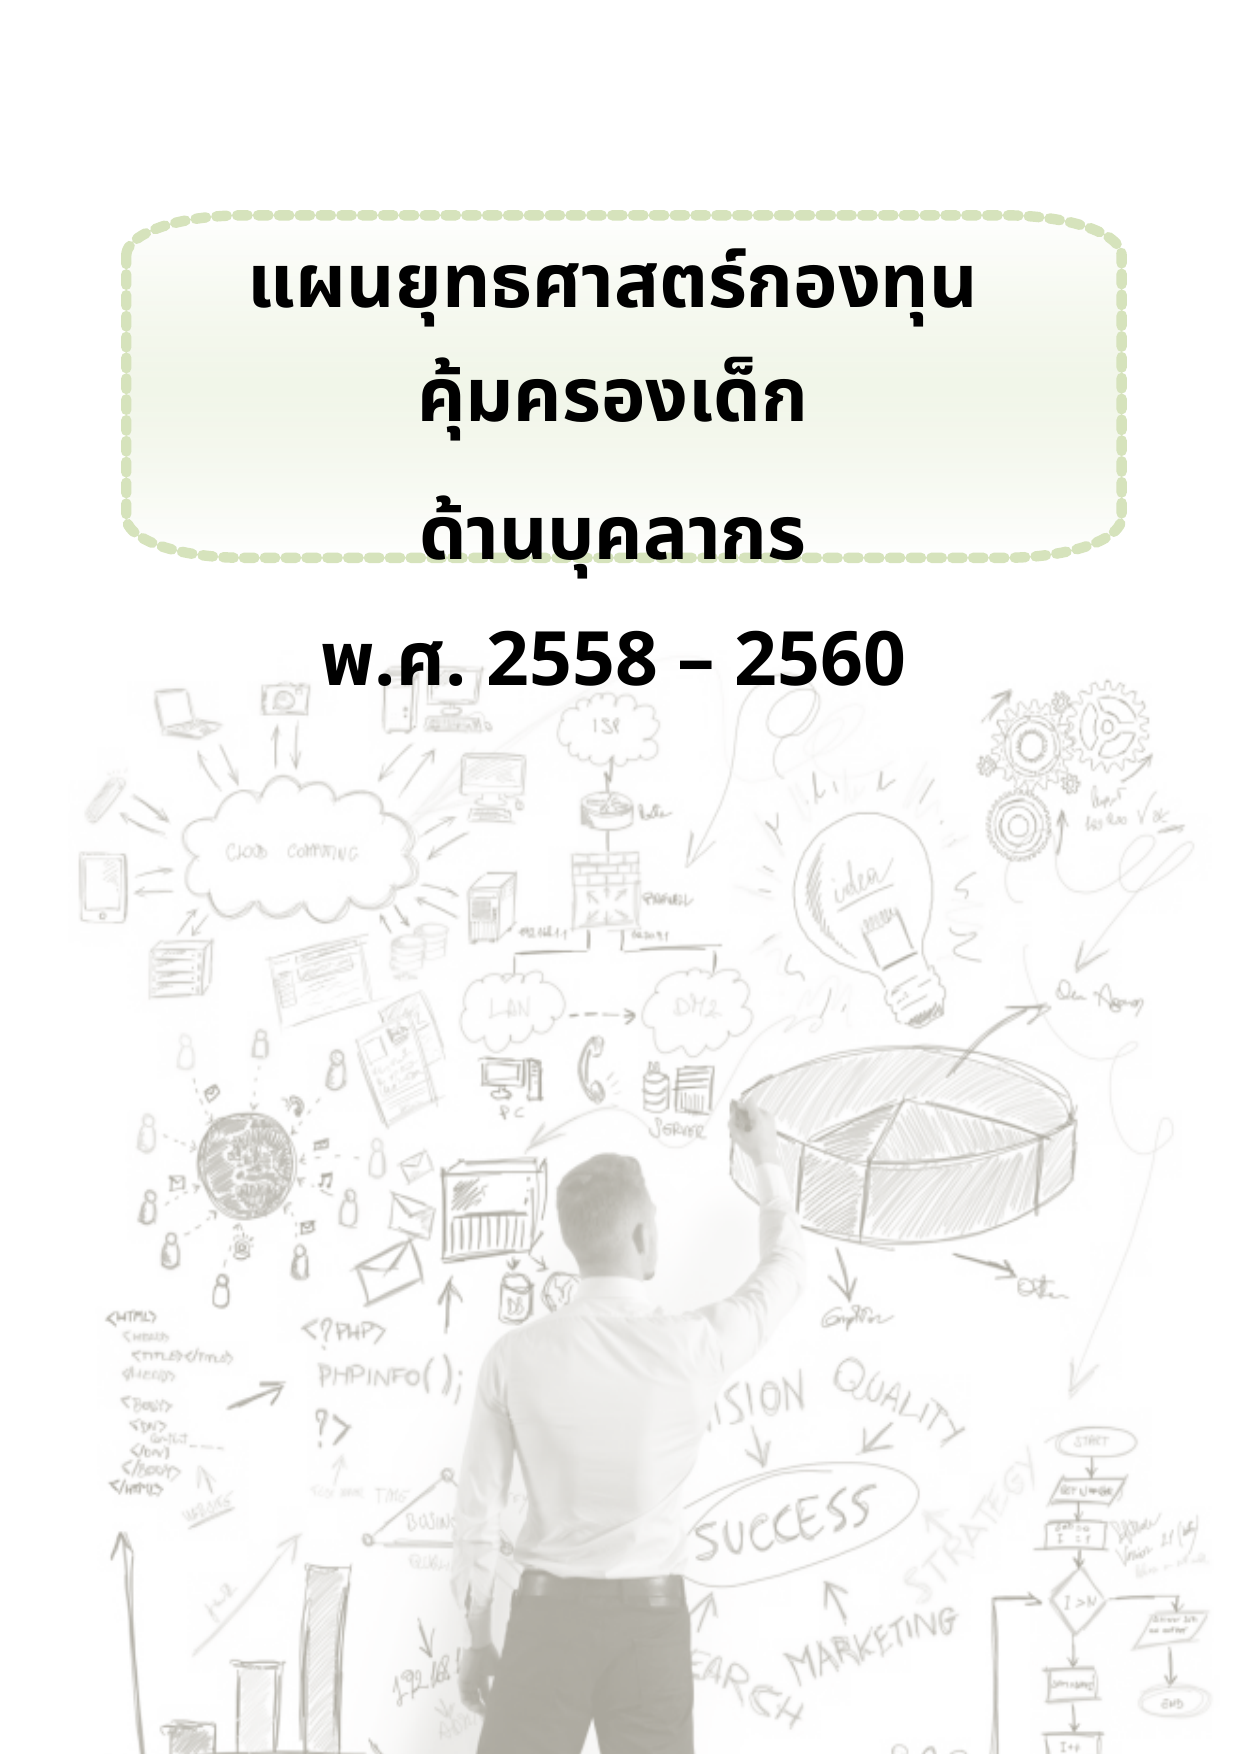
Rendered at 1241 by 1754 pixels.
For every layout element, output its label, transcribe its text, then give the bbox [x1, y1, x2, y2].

text ด้านบุคลากร [133, 480, 1093, 593]
text แผนยุทธศาสตร์กองทุนคุ้มครองเด็ก [133, 228, 1093, 455]
text พ.ศ. 2558 – 2560 [133, 606, 1093, 719]
